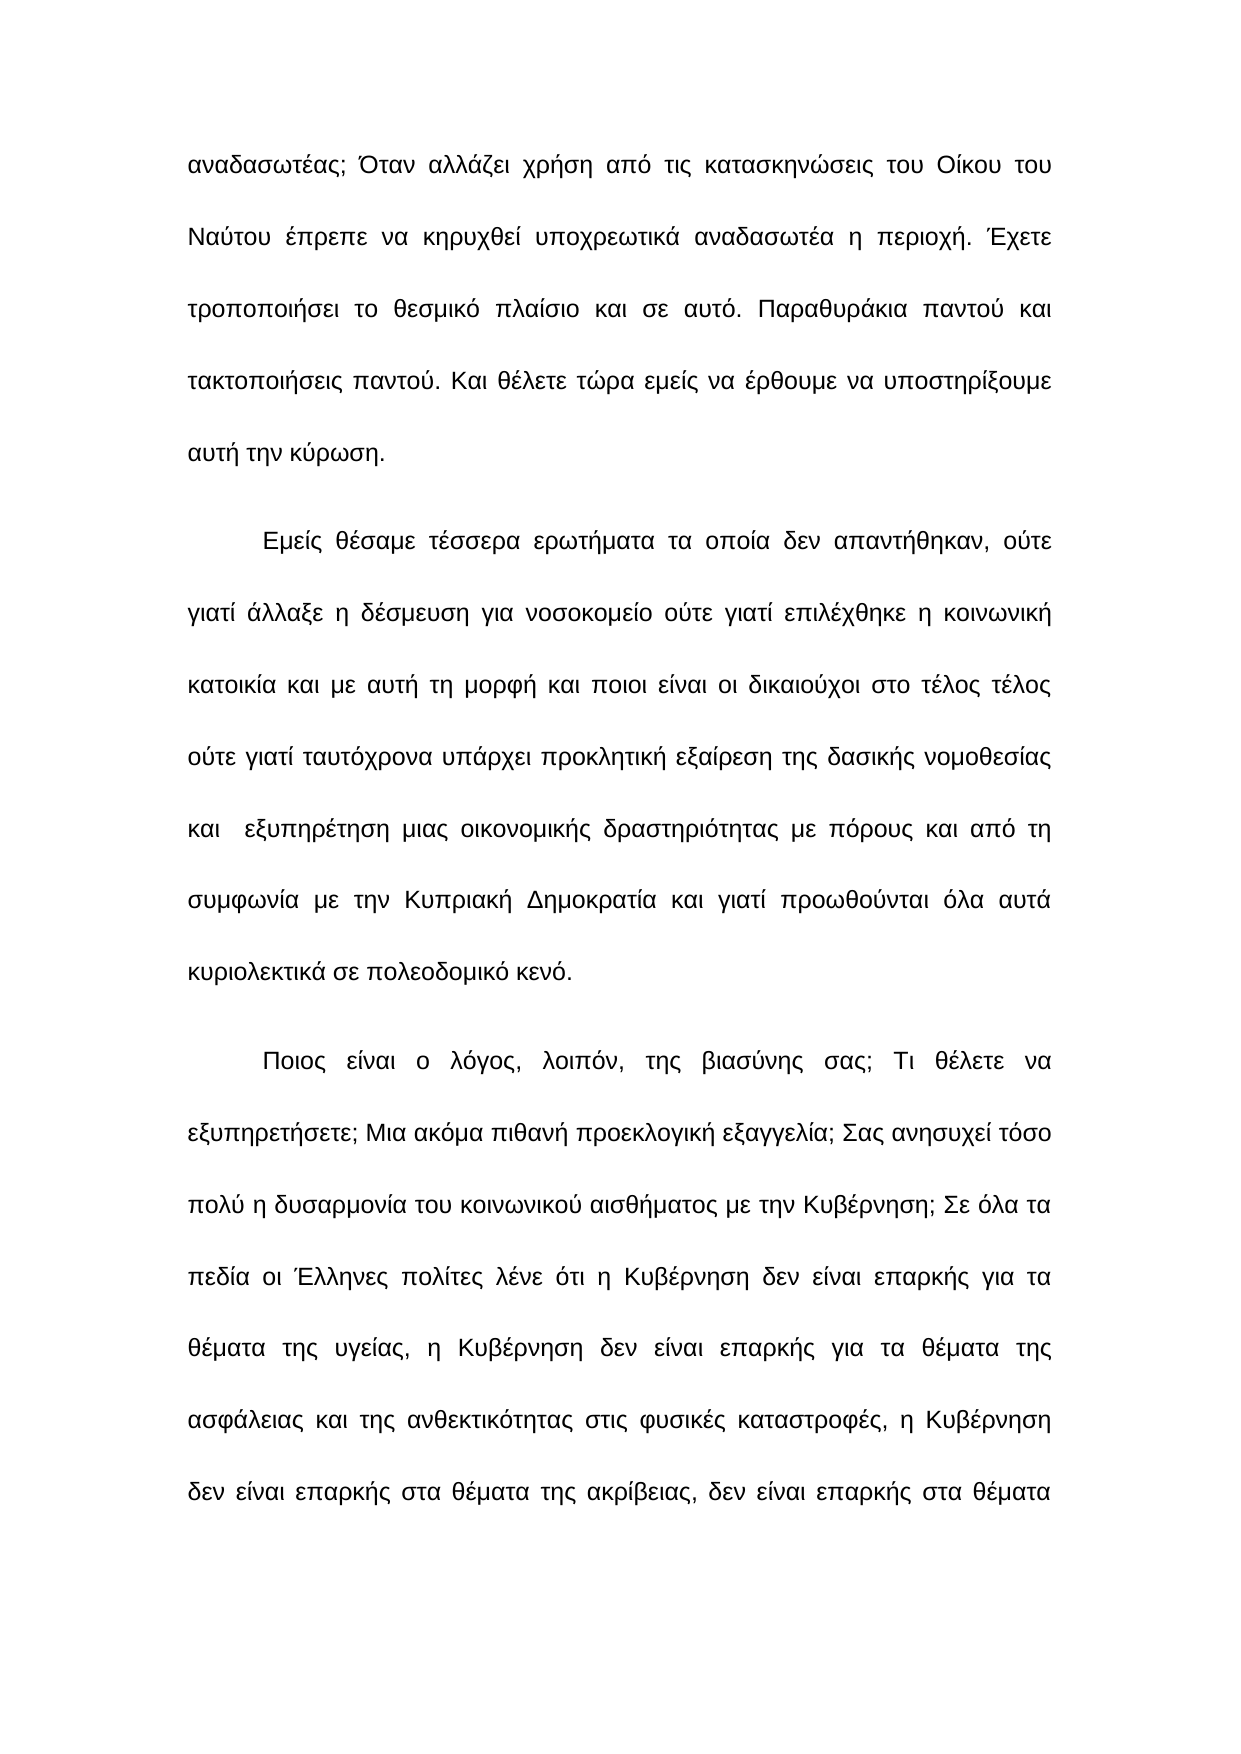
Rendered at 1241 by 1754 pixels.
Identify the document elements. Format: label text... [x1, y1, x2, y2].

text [187, 1046, 1053, 1506]
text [187, 150, 1053, 466]
text Εμείς θέσαμε τέσσερα ερωτήματα τα οποία δεν απαντήθηκαν, ούτε γιατί άλλαξε η δέσμευση για νοσοκομείο ούτε γιατί επιλέχθηκε η κοινωνική κατοικία και με αυτή τη μορφή και ποιοι είναι οι δικαιούχοι στο τέλος τέλος ούτε γιατί ταυτόχρονα υπάρχει προκλητική εξαίρεση της δασικής νομοθεσίας και εξυπηρέτηση μιας οικονομικής δραστηριότητας με πόρους και από τη συμφωνία με την Κυπριακή Δημοκρατία και γιατί προωθούνται όλα αυτά κυριολεκτικά σε πολεοδομικό κενό. [187, 526, 1053, 986]
